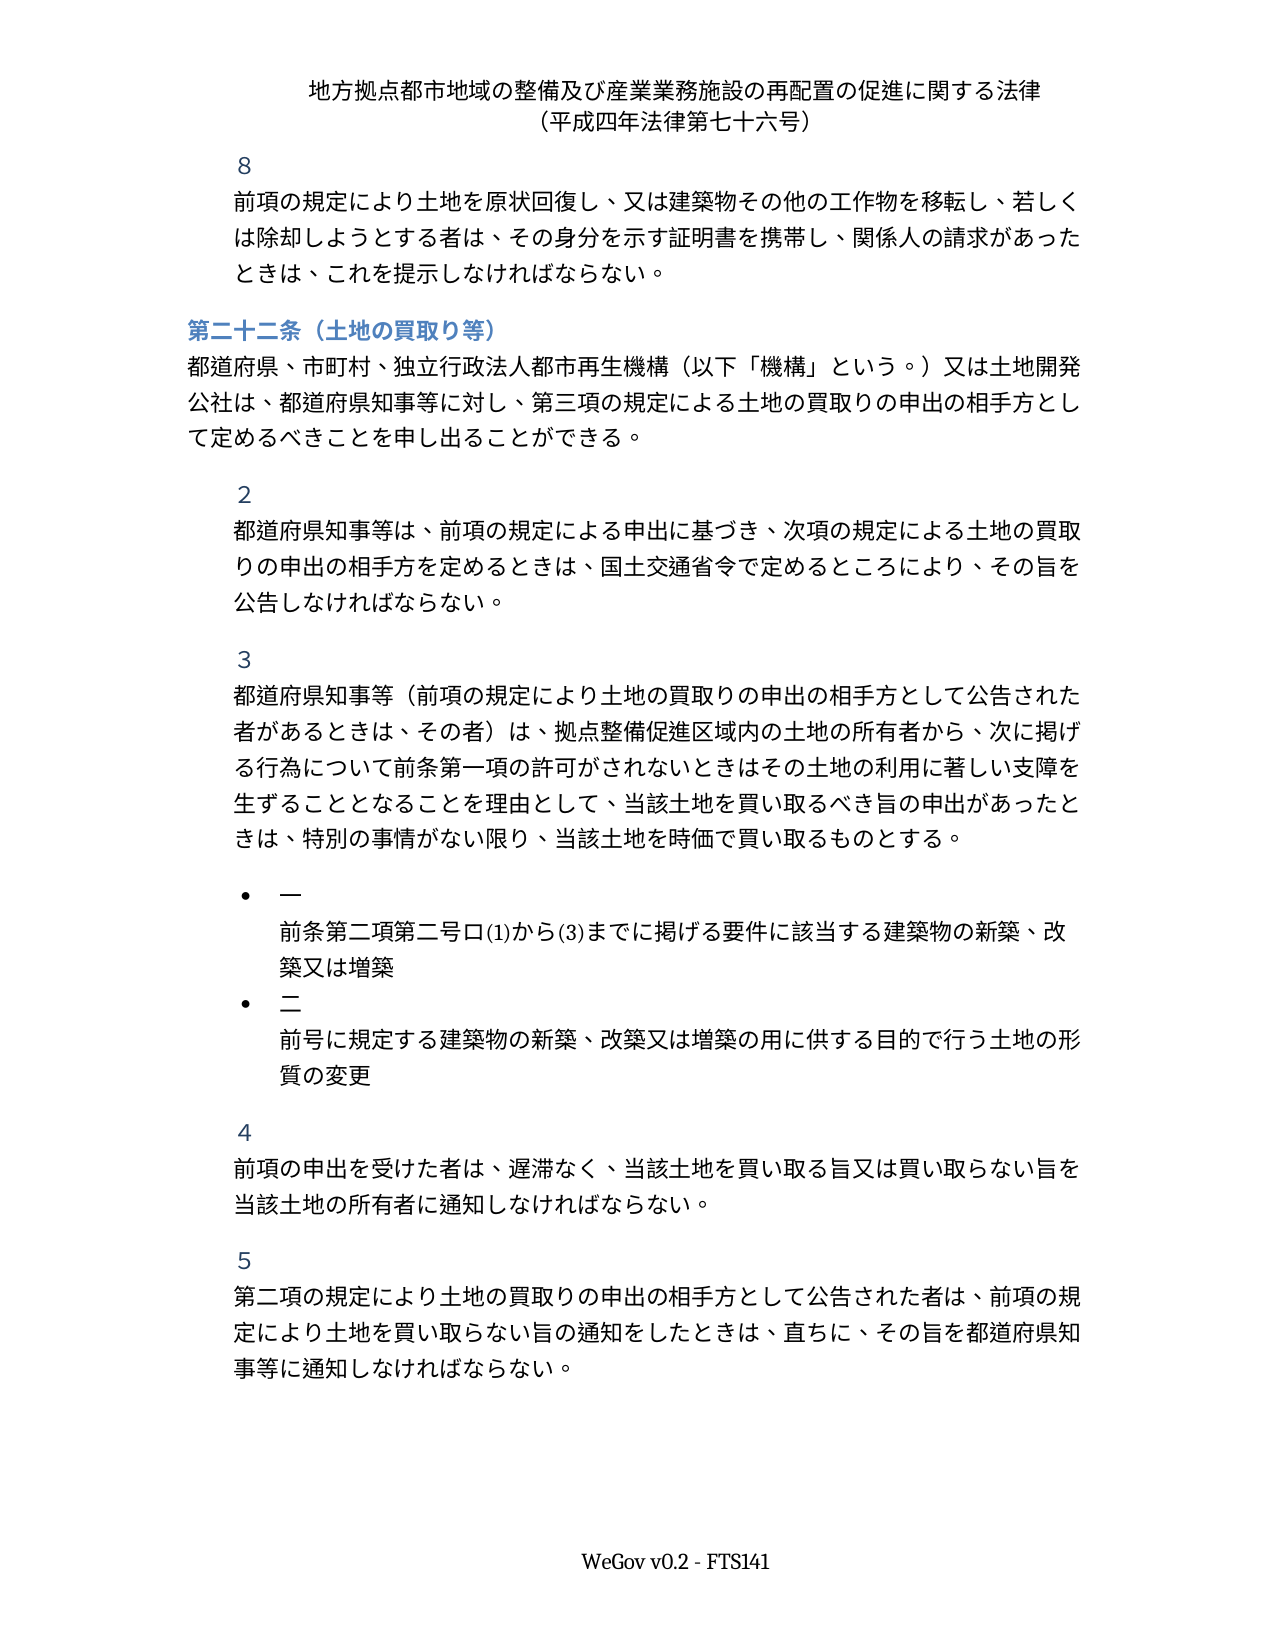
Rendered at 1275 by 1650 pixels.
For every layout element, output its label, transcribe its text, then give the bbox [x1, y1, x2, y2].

list 二 前号に規定する建築物の新築、改築又は増築の用に供する目的で行う土地の形質の変更 [242, 988, 1087, 1091]
text 前項の申出を受けた者は、遅滞なく、当該土地を買い取る旨又は買い取らない旨を当該土地の所有者に通知しなければならない。 [233, 1153, 1087, 1220]
subtitle ２ [233, 479, 1087, 510]
subtitle ３ [233, 644, 1087, 675]
subtitle 第二十二条（土地の買取り等） [187, 314, 1087, 346]
subtitle ４ [233, 1117, 1087, 1148]
text 都道府県知事等（前項の規定により土地の買取りの申出の相手方として公告された者があるときは、その者）は、拠点整備促進区域内の土地の所有者から、次に掲げる行為について前条第一項の許可がされないときはその土地の利用に著しい支障を生ずることとなることを理由として、当該土地を買い取るべき旨の申出があったときは、特別の事情がない限り、当該土地を時価で買い取るものとする。 [233, 680, 1087, 855]
text 第二項の規定により土地の買取りの申出の相手方として公告された者は、前項の規定により土地を買い取らない旨の通知をしたときは、直ちに、その旨を都道府県知事等に通知しなければならない。 [233, 1281, 1087, 1384]
text 前項の規定により土地を原状回復し、又は建築物その他の工作物を移転し、若しくは除却しようとする者は、その身分を示す証明書を携帯し、関係人の請求があったときは、これを提示しなければならない。 [233, 186, 1087, 289]
subtitle ５ [233, 1245, 1087, 1277]
text 都道府県、市町村、独立行政法人都市再生機構（以下「機構」という。）又は土地開発公社は、都道府県知事等に対し、第三項の規定による土地の買取りの申出の相手方として定めるべきことを申し出ることができる。 [187, 351, 1087, 454]
text 都道府県知事等は、前項の規定による申出に基づき、次項の規定による土地の買取りの申出の相手方を定めるときは、国土交通省令で定めるところにより、その旨を公告しなければならない。 [233, 515, 1087, 618]
subtitle ８ [233, 150, 1087, 181]
list 一 前条第二項第二号ロ(1)から(3)までに掲げる要件に該当する建築物の新築、改築又は増築 [242, 880, 1087, 983]
